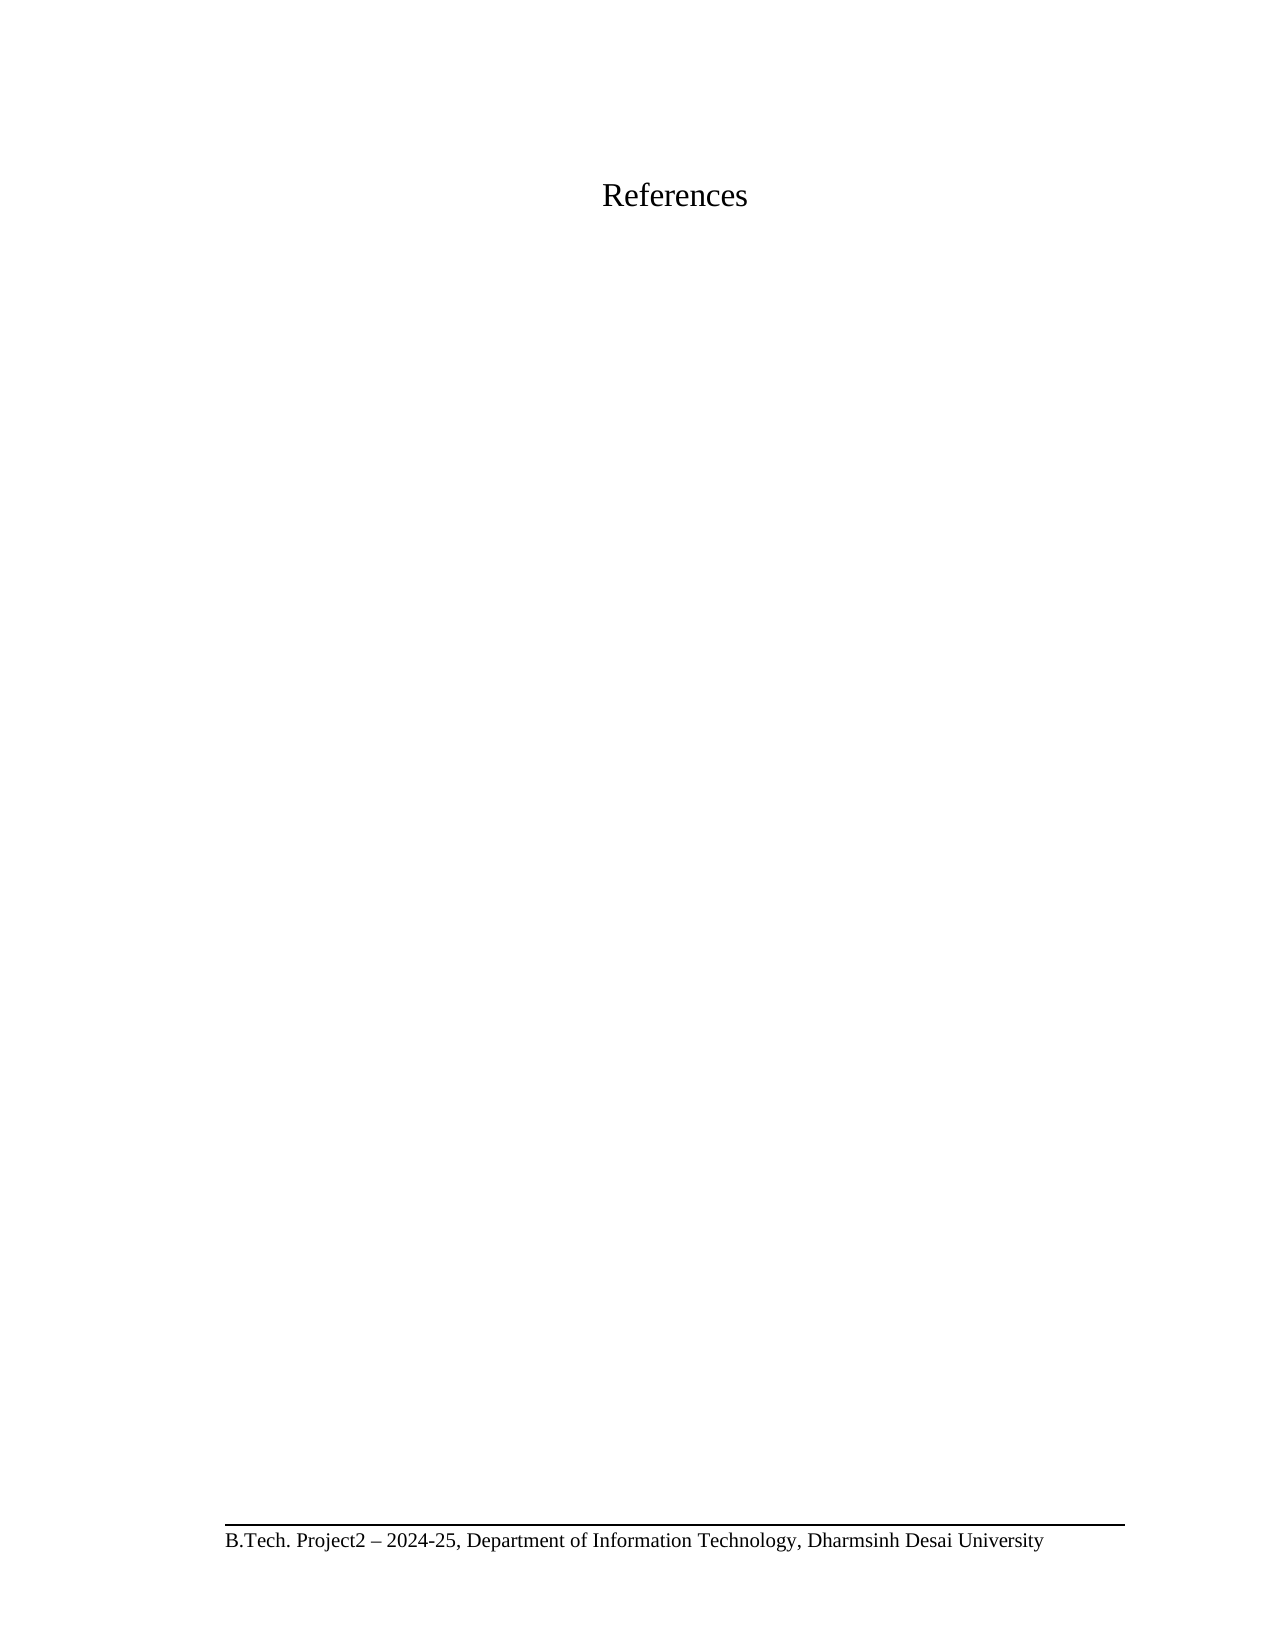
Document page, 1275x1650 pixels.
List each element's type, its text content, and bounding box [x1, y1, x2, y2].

text B.Tech. Project2 – 2024-25, Department of Information Technology, Dharmsinh Desai University [225, 1524, 1148, 1552]
subtitle References [202, 175, 1148, 213]
